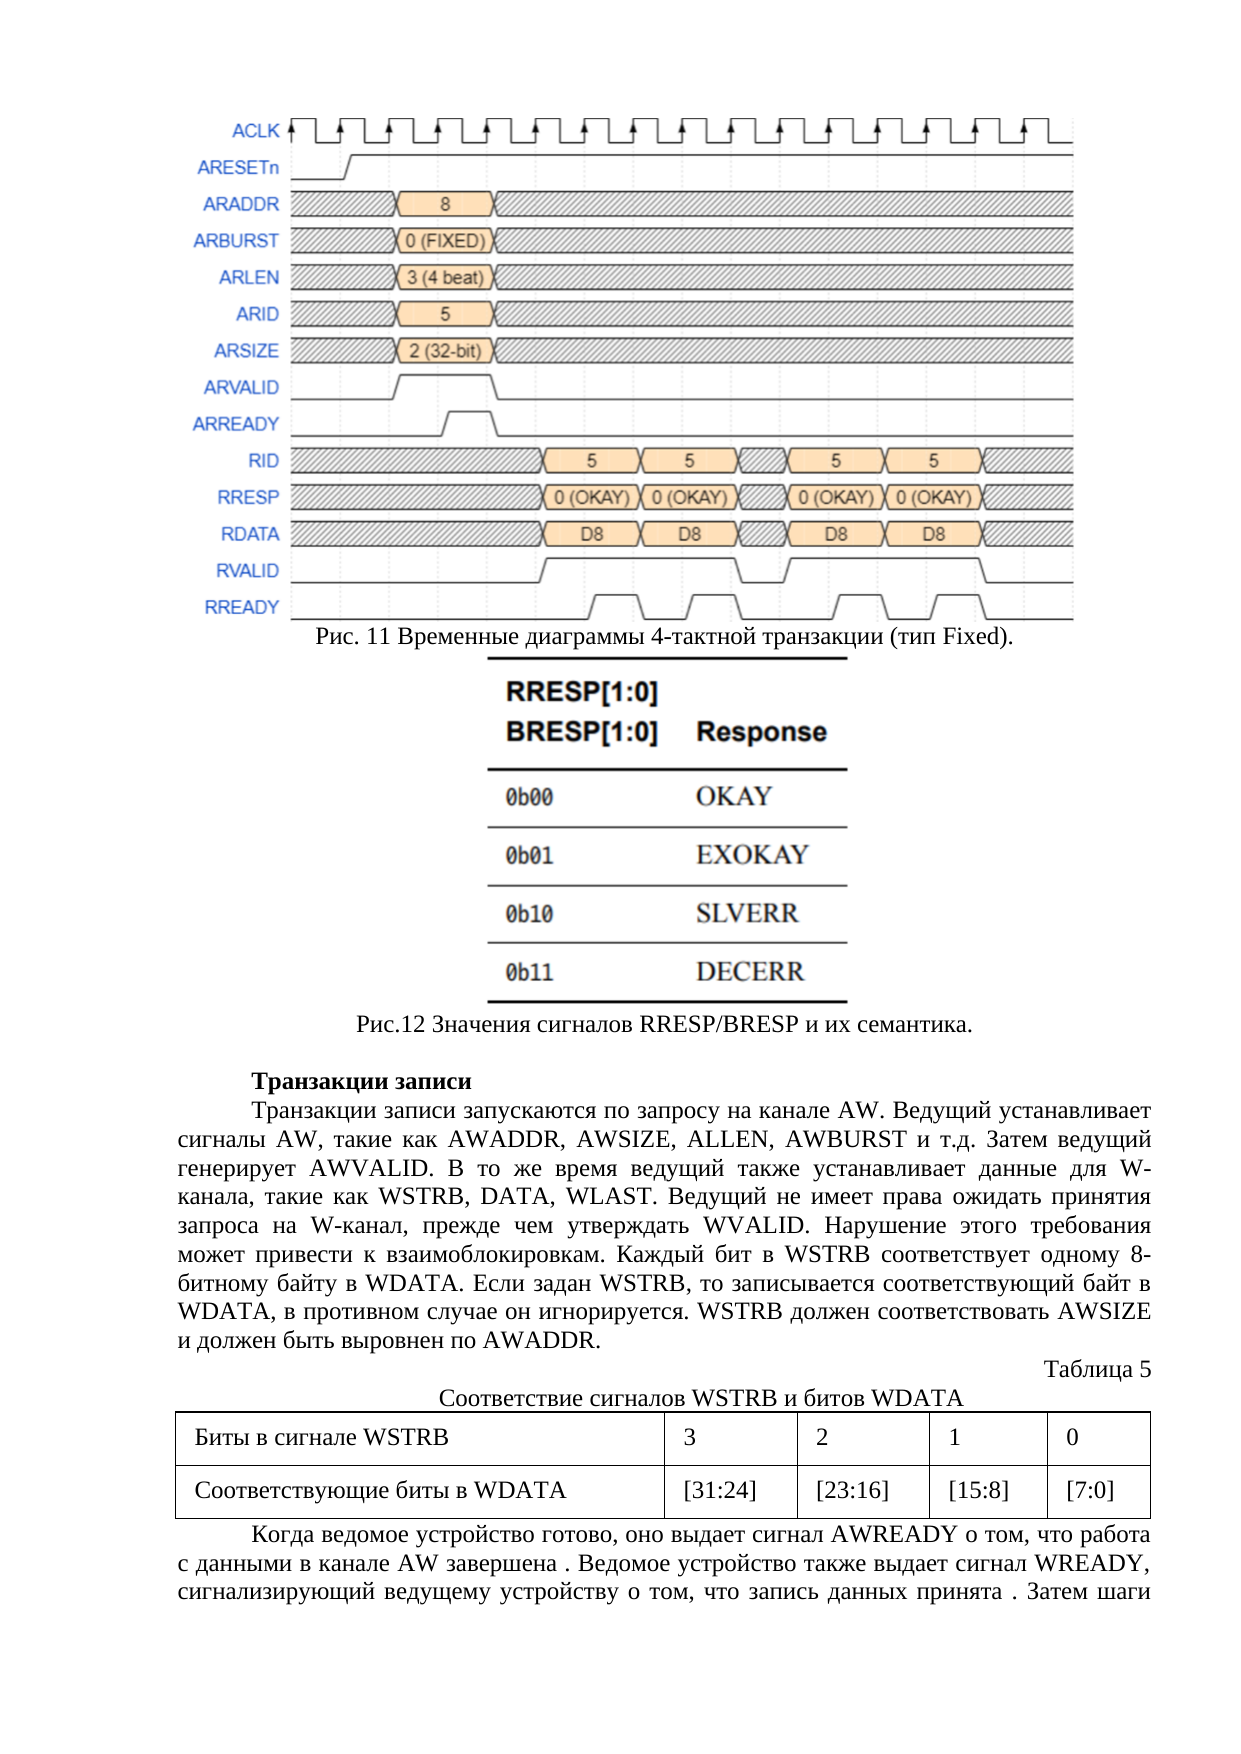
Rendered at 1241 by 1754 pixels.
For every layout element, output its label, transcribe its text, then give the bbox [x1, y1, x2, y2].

table_header 2 [798, 1413, 929, 1465]
table_header Биты в сигнале WSTRB [176, 1413, 664, 1465]
text Соответствие сигналов WSTRB и битов WDATA [177, 1383, 1152, 1411]
picture [177, 118, 1082, 622]
picture [473, 650, 855, 1009]
text Таблица 5 [177, 1354, 1152, 1383]
table_cell [15:8] [930, 1466, 1047, 1518]
table_cell [31:24] [665, 1466, 797, 1518]
text Рис. 11 Временные диаграммы 4-тактной транзакции (тип Fixed). [177, 621, 1152, 650]
text Транзакции записи [177, 1066, 1152, 1095]
table_header 1 [930, 1413, 1047, 1465]
table_cell [7:0] [1048, 1466, 1150, 1518]
table_header 0 [1048, 1413, 1150, 1465]
table_cell [23:16] [798, 1466, 929, 1518]
text Транзакции записи запускаются по запросу на канале AW. Ведущий устанавливает сигналы AW, такие как AWADDR, AWSIZE, ALLEN, AWBURST и т.д. Затем ведущий генерирует AWVALID. В то же время ведущий также устанавливает данные для W-канала, такие как WSTRB, DATA, WLAST. Ведущий не имеет права ожидать принятия запроса на W-канал, прежде чем утверждать WVALID. Нарушение этого требования может привести к взаимоблокировкам. Каждый бит в WSTRB соответствует одному 8-битному байту в WDATA. Если задан WSTRB, то записывается соответствующий байт в WDATA, в противном случае он игнорируется. WSTRB должен соответствовать AWSIZE и должен быть выровнен по AWADDR. [177, 1095, 1152, 1354]
table_cell Соответствующие биты в WDATA [176, 1466, 664, 1518]
table_header 3 [665, 1413, 797, 1465]
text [177, 1519, 1152, 1605]
text Рис.12 Значения сигналов RRESP/BRESP и их семантика. [177, 1009, 1152, 1038]
